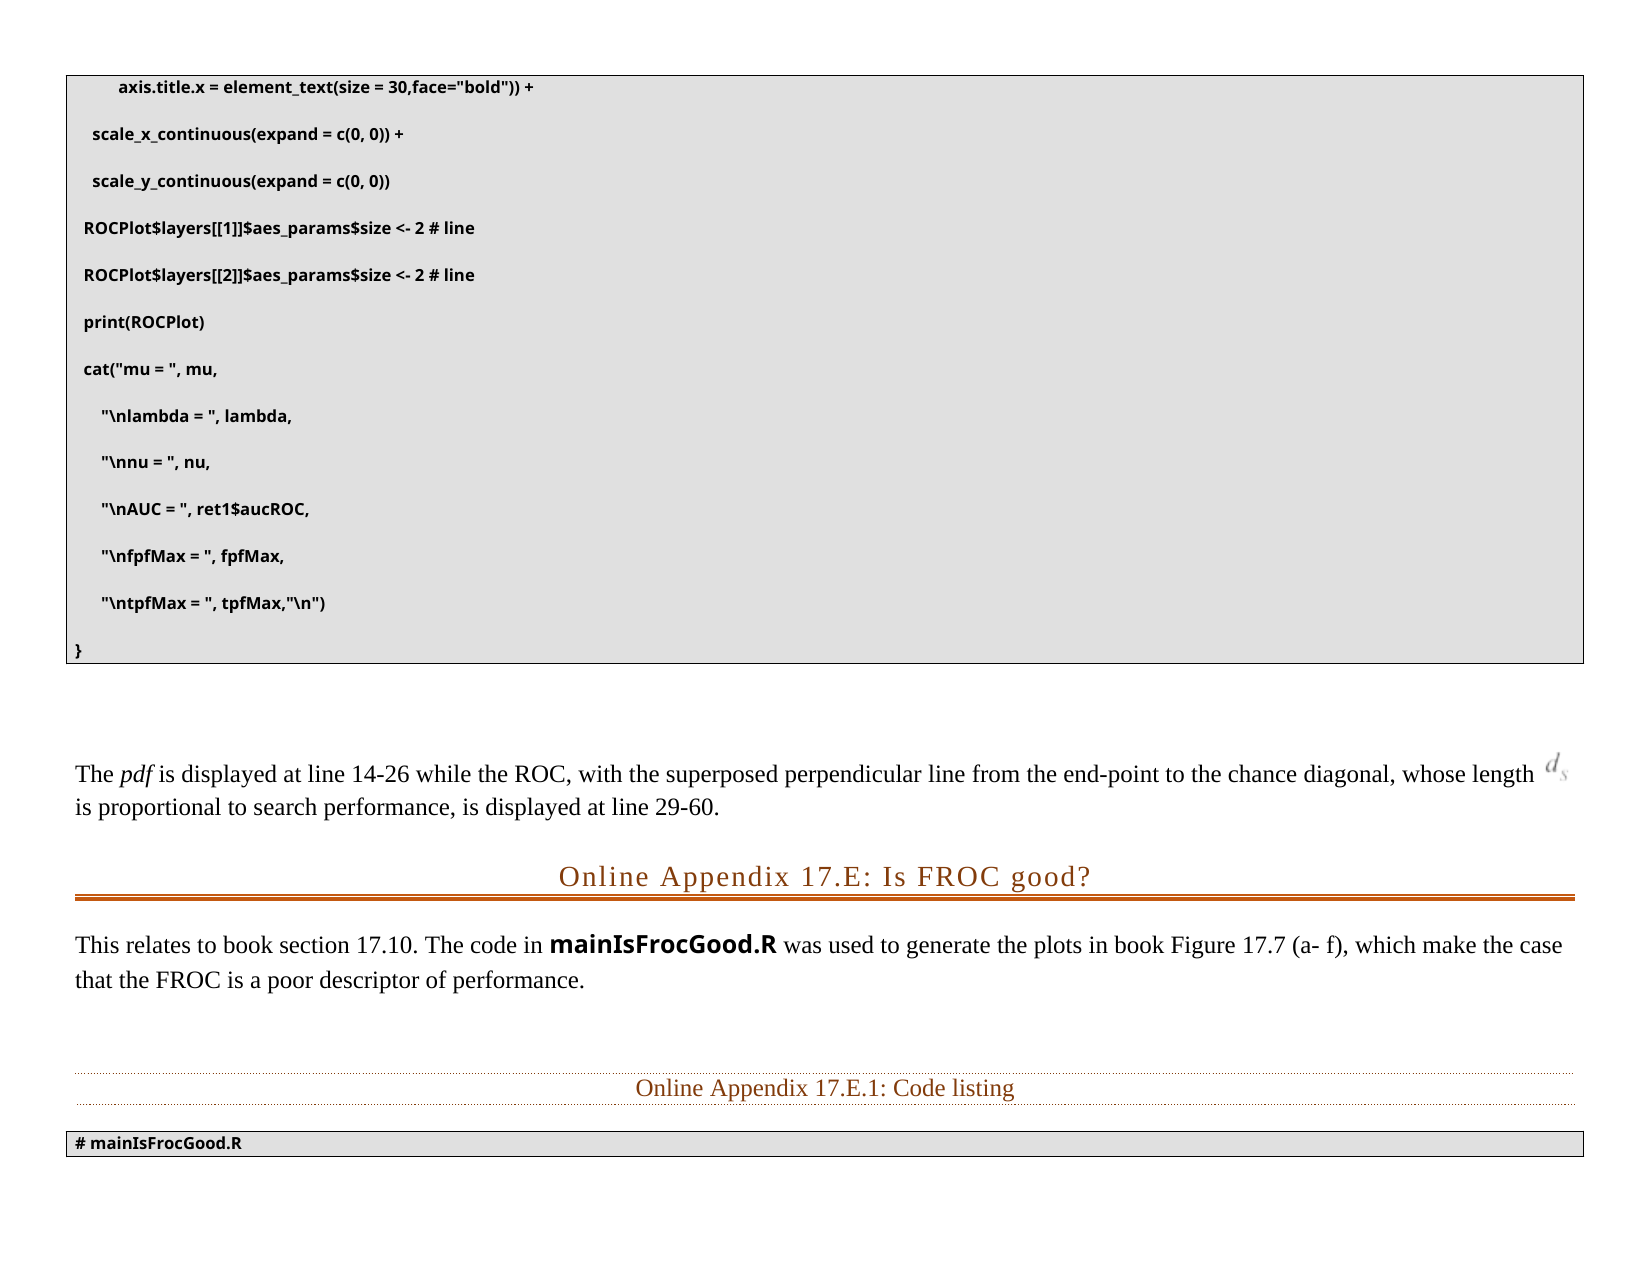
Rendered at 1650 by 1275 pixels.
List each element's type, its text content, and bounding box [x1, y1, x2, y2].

subtitle Online Appendix 17.E: Is FROC good? [75, 859, 1575, 894]
text "\nAUC = ", ret1$aucROC, [67, 497, 1583, 521]
text ROCPlot$layers[[1]]$aes_params$size <- 2 # line [67, 216, 1583, 239]
text "\nfpfMax = ", fpfMax, [67, 544, 1583, 567]
text print(ROCPlot) [67, 309, 1583, 333]
text ROCPlot$layers[[2]]$aes_params$size <- 2 # line [67, 262, 1583, 286]
text # mainIsFrocGood.R [67, 1132, 1583, 1156]
text This relates to book section 17.10. The code in mainIsFrocGood.R was used to generate the plots in book Figure 17.7 (a- f), which make the case that the FROC is a poor descriptor of performance. [75, 926, 1575, 993]
text axis.title.x = element_text(size = 30,face="bold")) + [67, 76, 1583, 99]
text "\ntpfMax = ", tpfMax,"\n") [67, 591, 1583, 614]
text scale_x_continuous(expand = c(0, 0)) + [67, 122, 1583, 146]
text "\nnu = ", nu, [67, 450, 1583, 474]
subtitle Online Appendix 17.E.1: Code listing [75, 1072, 1575, 1105]
text } [67, 637, 1583, 663]
text cat("mu = ", mu, [67, 356, 1583, 380]
text The pdf is displayed at line 14-26 while the ROC, with the superposed perpendicular line from the end-point to the chance diagonal, whose length is proportional to search performance, is displayed at line 29-60. [75, 742, 1575, 821]
text "\nlambda = ", lambda, [67, 403, 1583, 427]
text scale_y_continuous(expand = c(0, 0)) [67, 169, 1583, 192]
